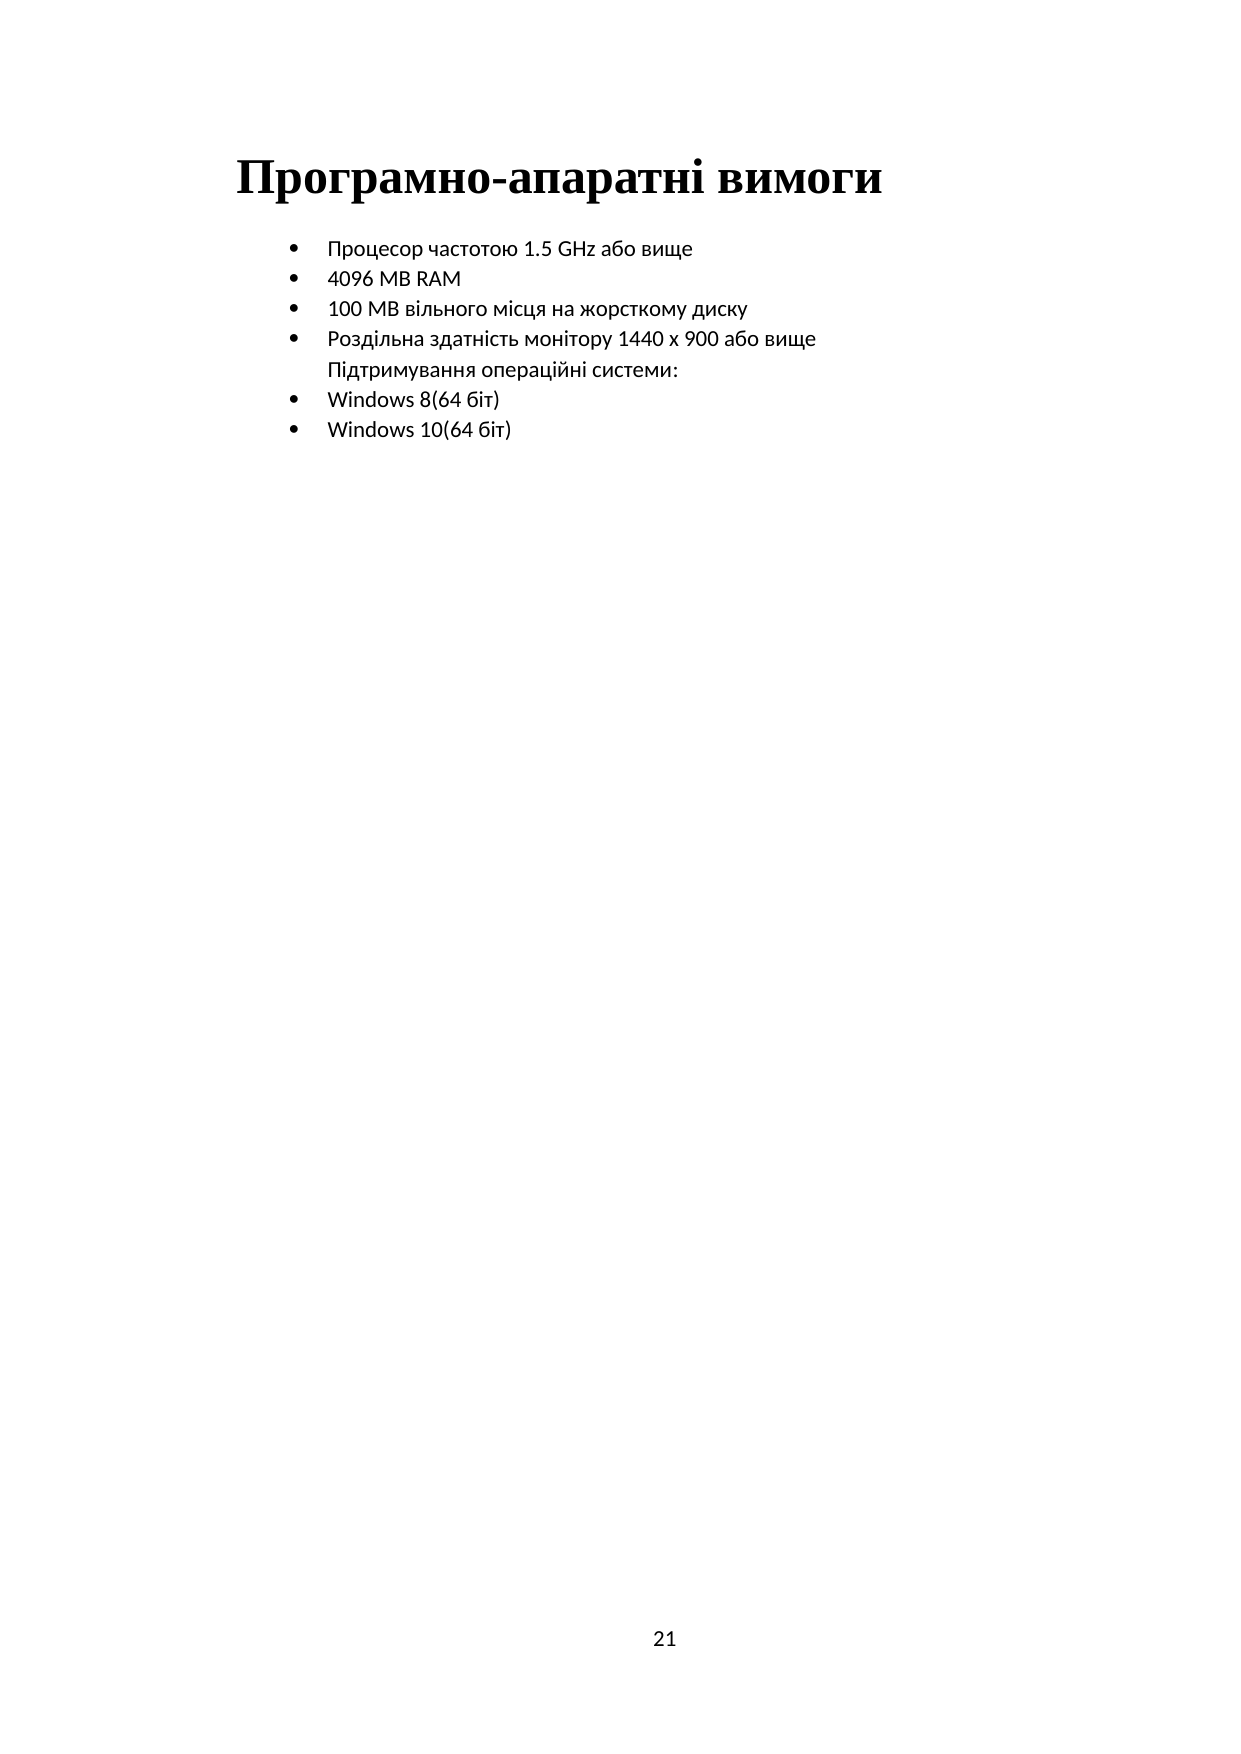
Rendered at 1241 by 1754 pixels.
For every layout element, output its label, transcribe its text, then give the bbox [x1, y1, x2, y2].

list Windows 8(64 біт) [290, 385, 1152, 413]
list 4096 MB RAM [290, 264, 1152, 292]
list Підтримування операційні системи: [327, 355, 1152, 383]
list Роздільна здатність монітору 1440 х 900 або вище [290, 324, 1152, 353]
subtitle Програмно-апаратні вимоги [177, 147, 1152, 205]
list Процесор частотою 1.5 GHz або вище [290, 234, 1152, 262]
list Windows 10(64 біт) [290, 415, 1152, 443]
list 100 MB вільного місця на жорсткому диску [290, 294, 1152, 322]
